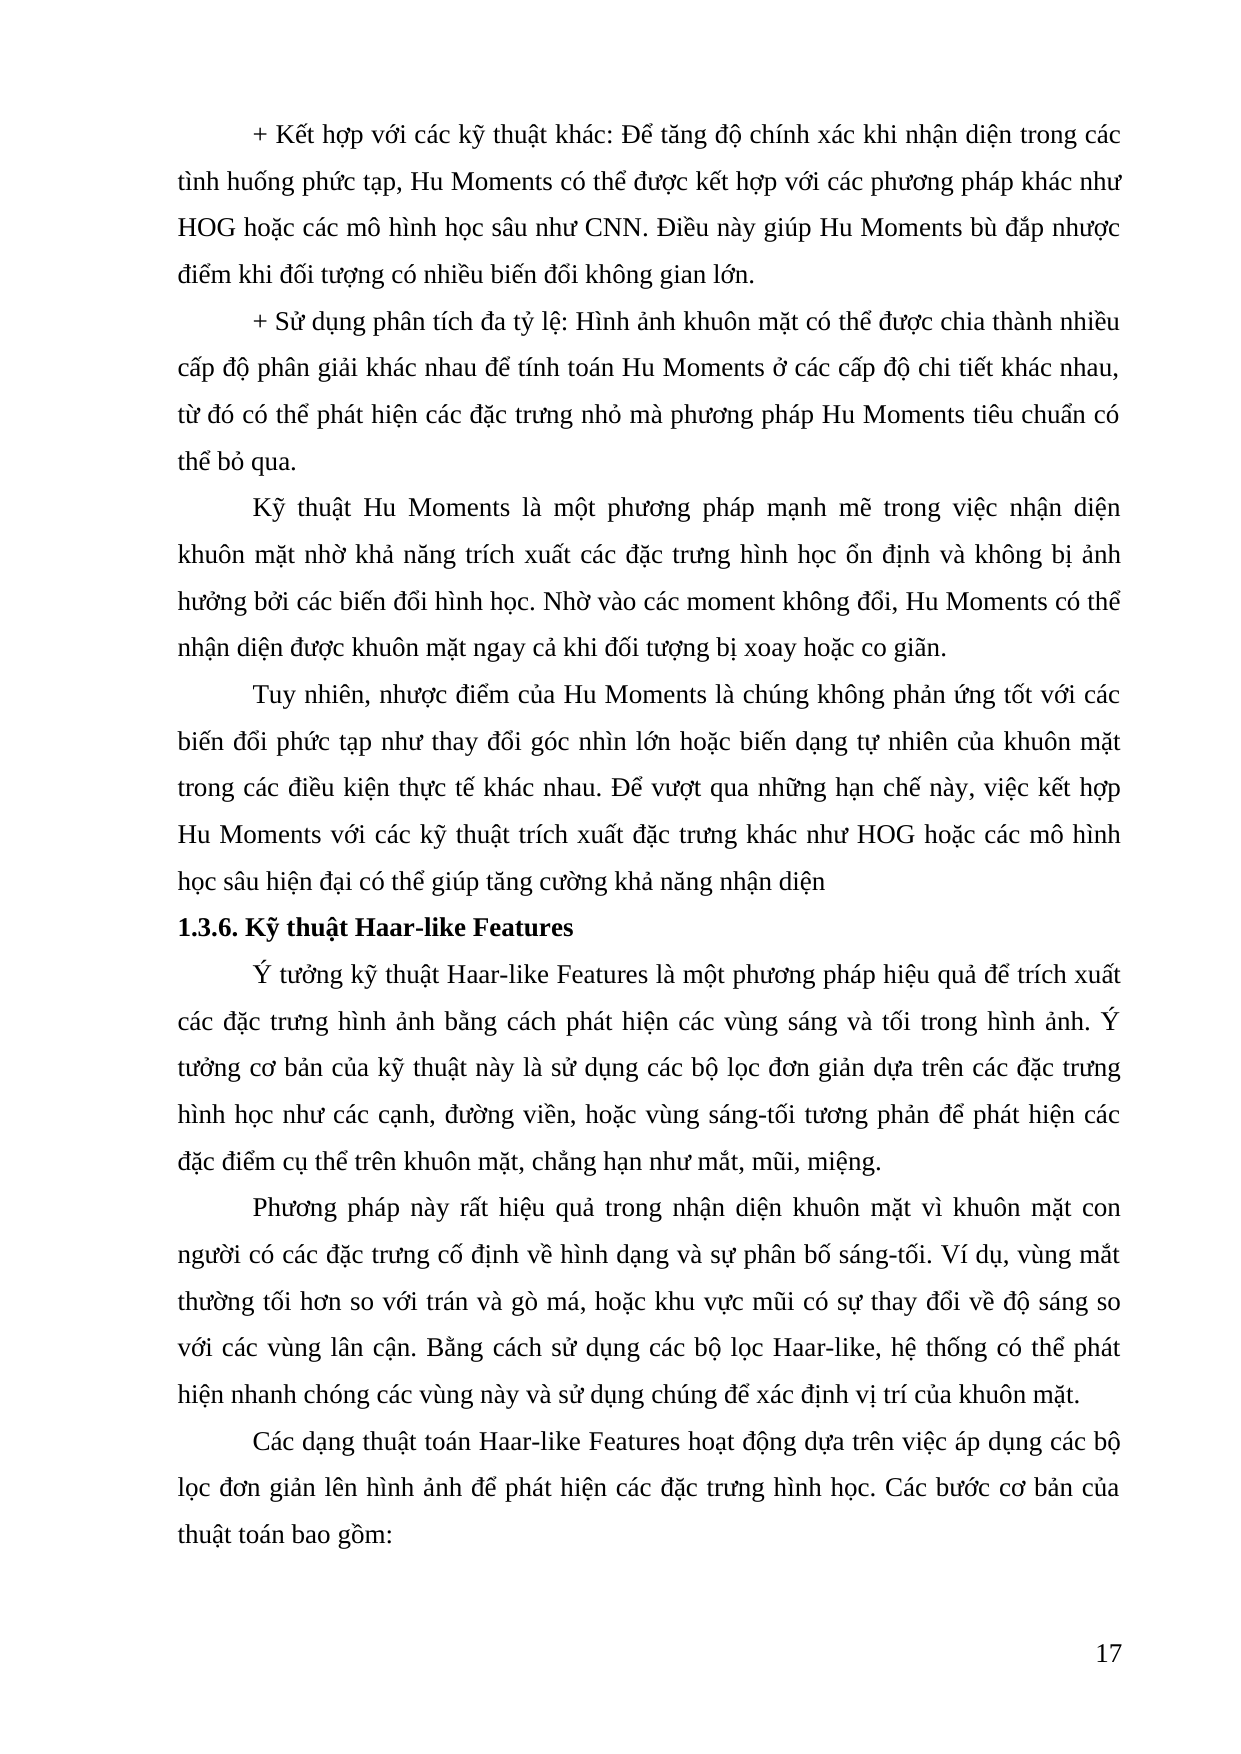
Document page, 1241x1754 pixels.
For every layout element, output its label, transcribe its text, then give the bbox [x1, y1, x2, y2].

subtitle 1.3.6. Kỹ thuật Haar-like Features [177, 911, 1122, 943]
text Các dạng thuật toán Haar-like Features hoạt động dựa trên việc áp dụng các bộ lọc đơn giản lên hình ảnh để phát hiện các đặc trưng hình học. Các bước cơ bản của thuật toán bao gồm: [177, 1425, 1122, 1549]
text + Kết hợp với các kỹ thuật khác: Để tăng độ chính xác khi nhận diện trong các tình huống phức tạp, Hu Moments có thể được kết hợp với các phương pháp khác như HOG hoặc các mô hình học sâu như CNN. Điều này giúp Hu Moments bù đắp nhược điểm khi đối tượng có nhiều biến đổi không gian lớn. [177, 118, 1122, 289]
text Kỹ thuật Hu Moments là một phương pháp mạnh mẽ trong việc nhận diện khuôn mặt nhờ khả năng trích xuất các đặc trưng hình học ổn định và không bị ảnh hưởng bởi các biến đổi hình học. Nhờ vào các moment không đổi, Hu Moments có thể nhận diện được khuôn mặt ngay cả khi đối tượng bị xoay hoặc co giãn. [177, 491, 1122, 663]
text Ý tưởng kỹ thuật Haar-like Features là một phương pháp hiệu quả để trích xuất các đặc trưng hình ảnh bằng cách phát hiện các vùng sáng và tối trong hình ảnh. Ý tưởng cơ bản của kỹ thuật này là sử dụng các bộ lọc đơn giản dựa trên các đặc trưng hình học như các cạnh, đường viền, hoặc vùng sáng-tối tương phản để phát hiện các đặc điểm cụ thể trên khuôn mặt, chẳng hạn như mắt, mũi, miệng. [177, 958, 1122, 1176]
text Tuy nhiên, nhược điểm của Hu Moments là chúng không phản ứng tốt với các biến đổi phức tạp như thay đổi góc nhìn lớn hoặc biến dạng tự nhiên của khuôn mặt trong các điều kiện thực tế khác nhau. Để vượt qua những hạn chế này, việc kết hợp Hu Moments với các kỹ thuật trích xuất đặc trưng khác như HOG hoặc các mô hình học sâu hiện đại có thể giúp tăng cường khả năng nhận diện [177, 678, 1122, 896]
text Phương pháp này rất hiệu quả trong nhận diện khuôn mặt vì khuôn mặt con người có các đặc trưng cố định về hình dạng và sự phân bố sáng-tối. Ví dụ, vùng mắt thường tối hơn so với trán và gò má, hoặc khu vực mũi có sự thay đổi về độ sáng so với các vùng lân cận. Bằng cách sử dụng các bộ lọc Haar-like, hệ thống có thể phát hiện nhanh chóng các vùng này và sử dụng chúng để xác định vị trí của khuôn mặt. [177, 1191, 1122, 1409]
text + Sử dụng phân tích đa tỷ lệ: Hình ảnh khuôn mặt có thể được chia thành nhiều cấp độ phân giải khác nhau để tính toán Hu Moments ở các cấp độ chi tiết khác nhau, từ đó có thể phát hiện các đặc trưng nhỏ mà phương pháp Hu Moments tiêu chuẩn có thể bỏ qua. [177, 305, 1122, 476]
